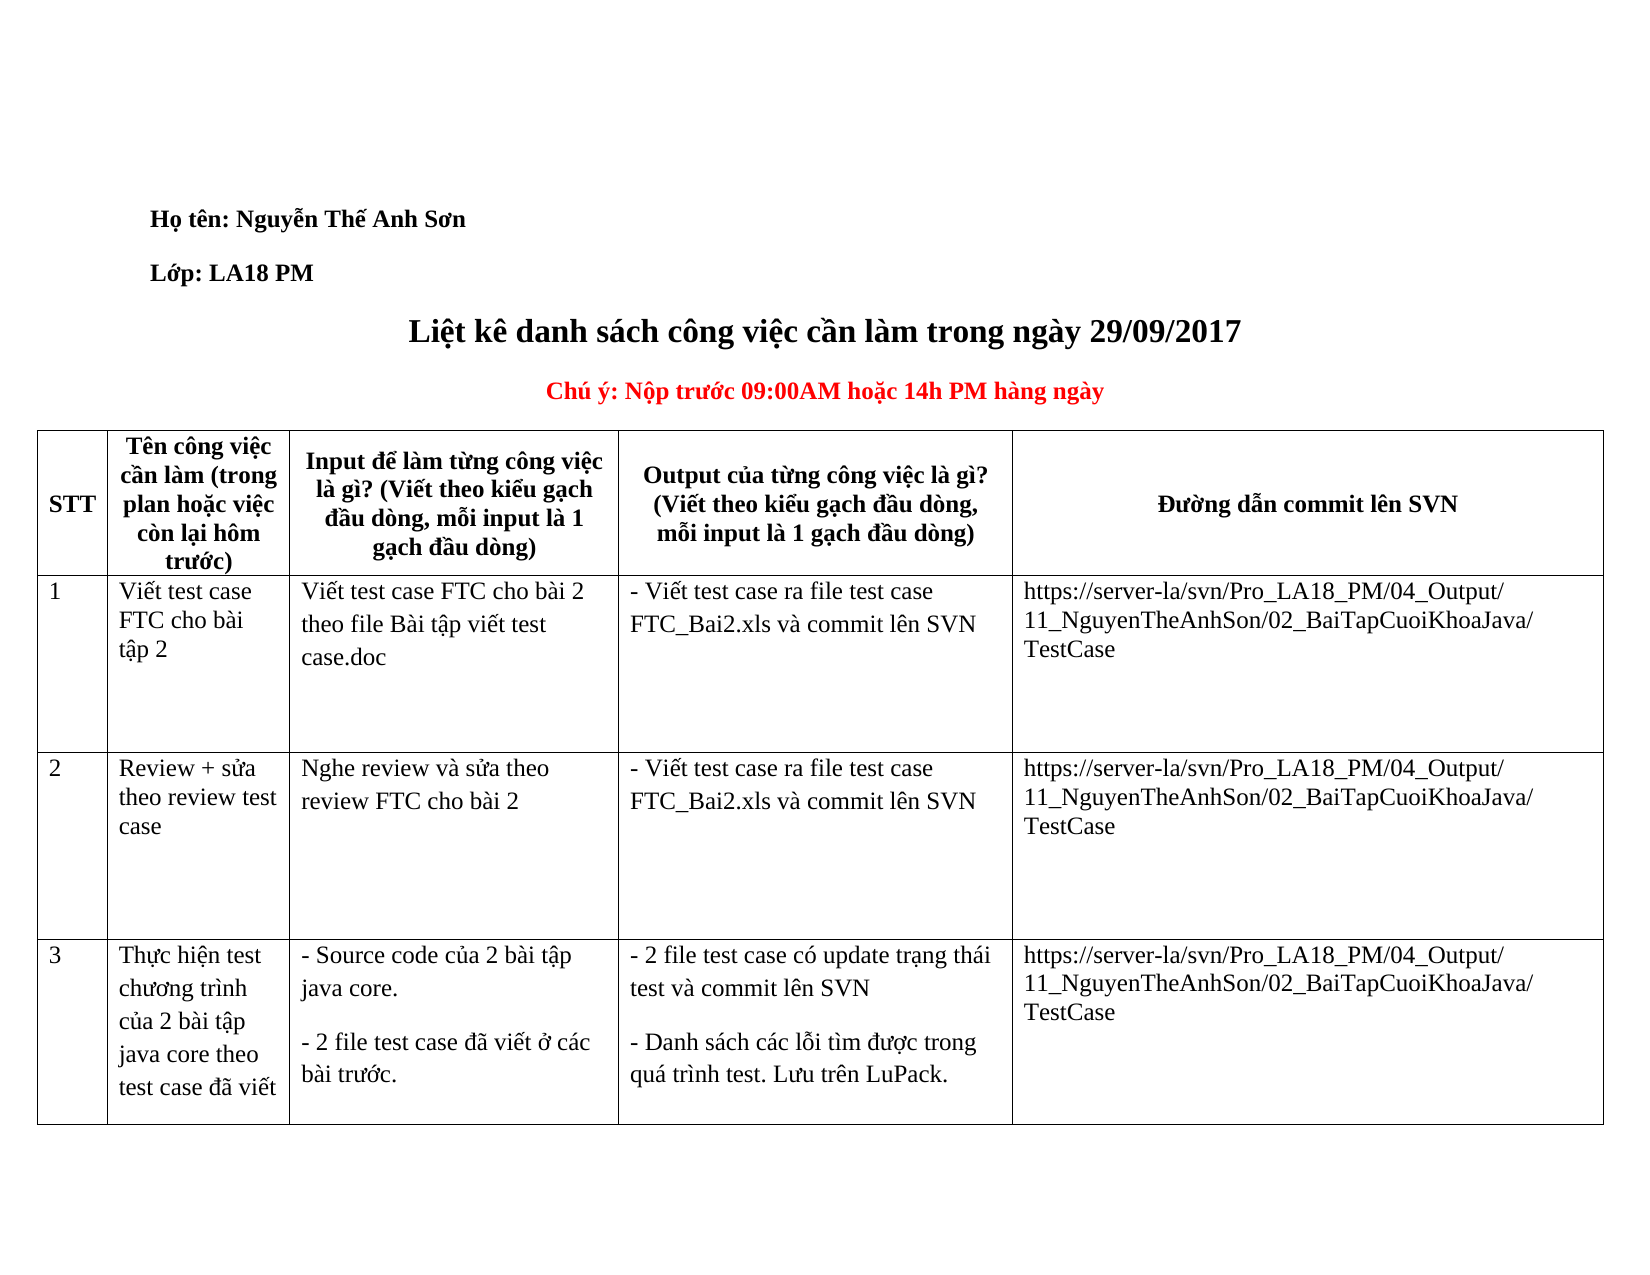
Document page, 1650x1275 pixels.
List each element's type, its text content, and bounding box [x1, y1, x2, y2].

table_header Output của từng công việc là gì? (Viết theo kiểu gạch đầu dòng, mỗi input là 1 gạch đầu dòng) [619, 431, 1012, 575]
table_cell 2 [38, 753, 107, 939]
table_header Tên công việc cần làm (trong plan hoặc việc còn lại hôm trước) [108, 431, 289, 575]
table_cell 1 [38, 576, 107, 752]
table_cell 3 [38, 940, 107, 1124]
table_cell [108, 940, 289, 1124]
table_cell Review + sửa theo review test case [108, 753, 289, 939]
table_cell https://server-la/svn/Pro_LA18_PM/04_Output/11_NguyenTheAnhSon/02_BaiTapCuoiKhoaJava/TestCase [1013, 753, 1603, 939]
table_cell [619, 940, 1012, 1124]
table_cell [290, 940, 618, 1124]
table_cell Viết test case FTC cho bài tập 2 [108, 576, 289, 752]
table_cell Nghe review và sửa theo review FTC cho bài 2 [290, 753, 618, 939]
table_cell https://server-la/svn/Pro_LA18_PM/04_Output/11_NguyenTheAnhSon/02_BaiTapCuoiKhoaJava/TestCase [1013, 576, 1603, 752]
table_cell - Viết test case ra file test case FTC_Bai2.xls và commit lên SVN [619, 753, 1012, 939]
table_cell Viết test case FTC cho bài 2 theo file Bài tập viết test case.doc [290, 576, 618, 752]
table_header Input để làm từng công việc là gì? (Viết theo kiểu gạch đầu dòng, mỗi input là 1 gạch đầu dòng) [290, 431, 618, 575]
table_cell - Viết test case ra file test case FTC_Bai2.xls và commit lên SVN [619, 576, 1012, 752]
table_header Đường dẫn commit lên SVN [1013, 431, 1603, 575]
text Liệt kê danh sách công việc cần làm trong ngày 29/09/2017 [150, 312, 1500, 350]
text Lớp: LA18 PM [150, 258, 1500, 286]
text Chú ý: Nộp trước 09:00AM hoặc 14h PM hàng ngày [150, 376, 1500, 405]
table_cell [1013, 940, 1603, 1124]
text Họ tên: Nguyễn Thế Anh Sơn [150, 204, 1500, 233]
table_header STT [38, 431, 107, 575]
